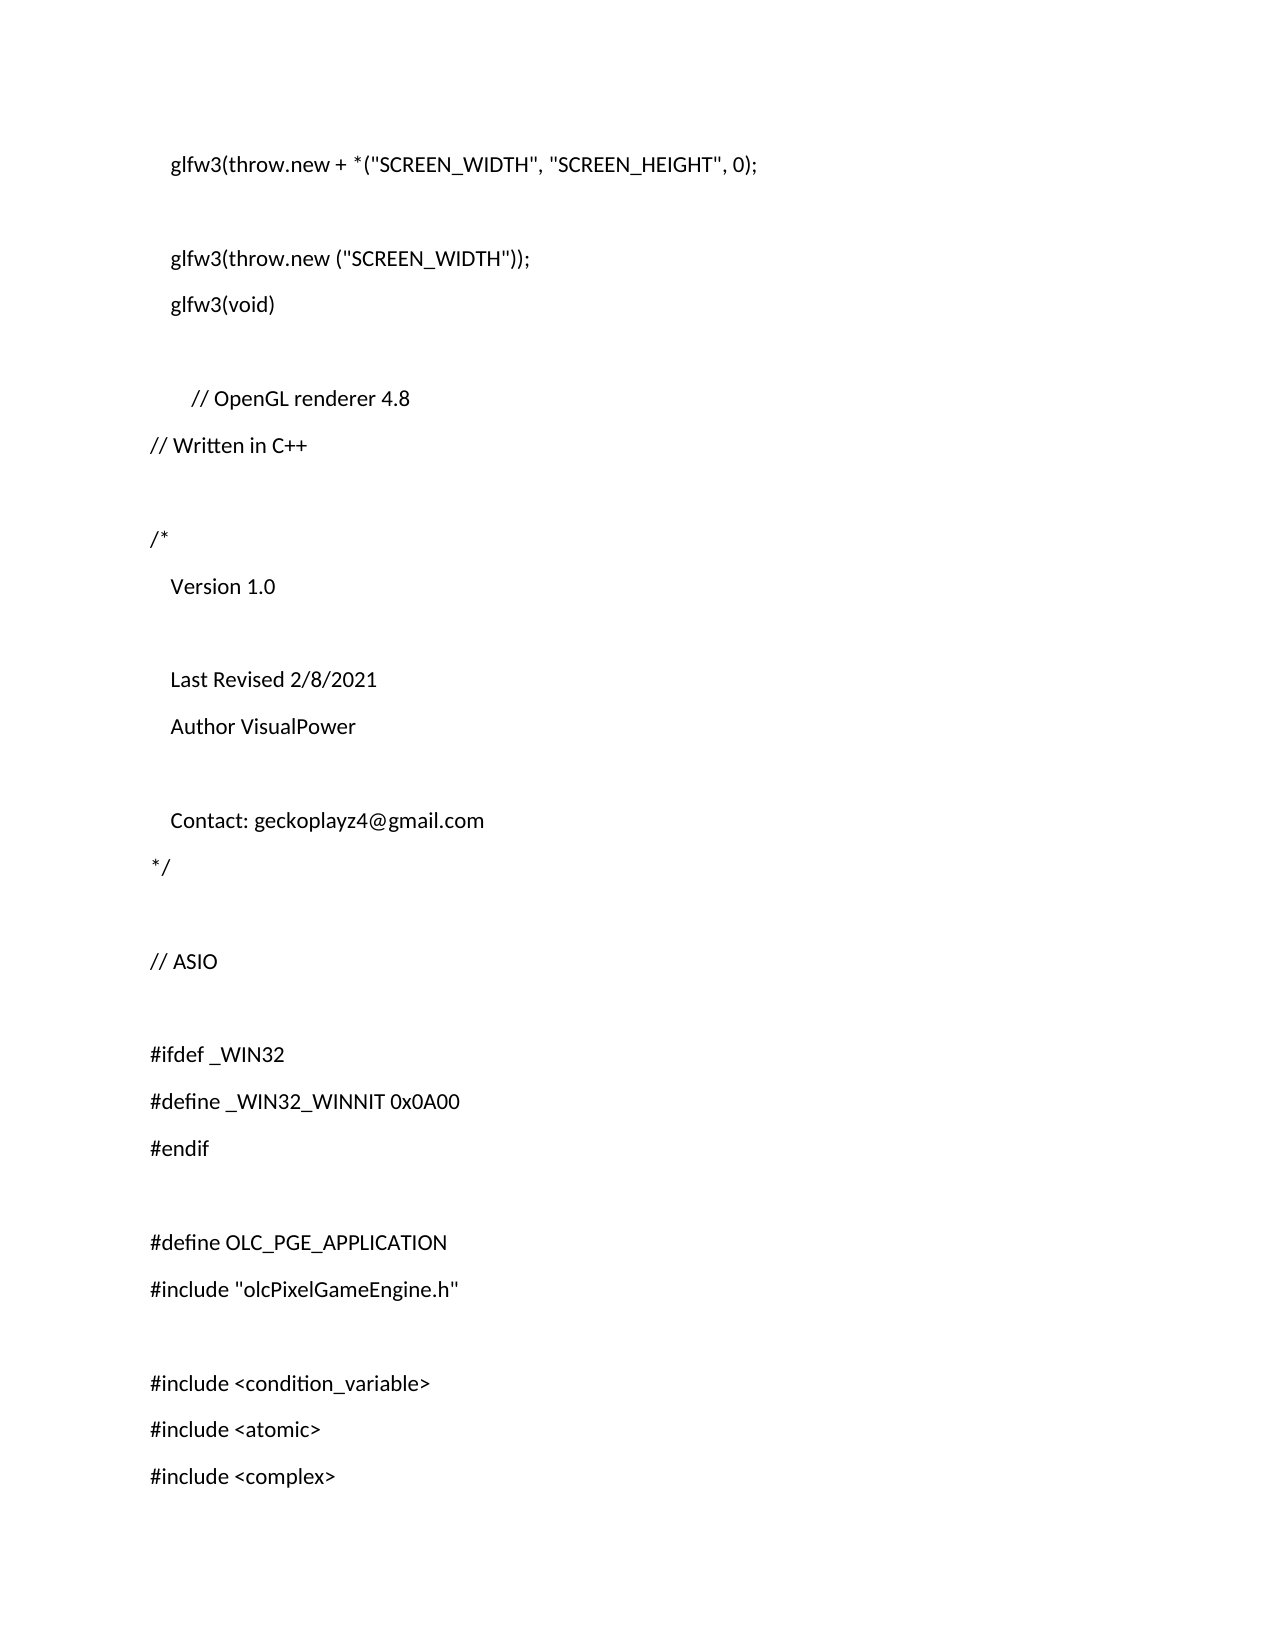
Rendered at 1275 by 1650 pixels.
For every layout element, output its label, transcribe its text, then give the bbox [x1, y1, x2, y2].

text /* [150, 525, 1125, 553]
text #define _WIN32_WINNIT 0x0A00 [150, 1087, 1125, 1116]
text #include <condition_variable> [150, 1369, 1125, 1397]
text #include <atomic> [150, 1416, 1125, 1444]
text glfw3(void) [150, 291, 1125, 319]
text #include "olcPixelGameEngine.h" [150, 1275, 1125, 1303]
text #define OLC_PGE_APPLICATION [150, 1228, 1125, 1256]
text Version 1.0 [150, 572, 1125, 600]
text glfw3(throw.new + *("SCREEN_WIDTH", "SCREEN_HEIGHT", 0); [150, 150, 1125, 178]
text // Written in C++ [150, 431, 1125, 459]
text glfw3(throw.new ("SCREEN_WIDTH")); [150, 244, 1125, 272]
text Contact: geckoplayz4@gmail.com [150, 806, 1125, 834]
text Last Revised 2/8/2021 [150, 666, 1125, 694]
text #ifdef _WIN32 [150, 1041, 1125, 1069]
text // ASIO [150, 947, 1125, 975]
text #endif [150, 1134, 1125, 1162]
text Author VisualPower [150, 712, 1125, 741]
text // OpenGL renderer 4.8 [150, 384, 1125, 412]
text #include <complex> [150, 1462, 1125, 1491]
text */ [150, 853, 1125, 881]
